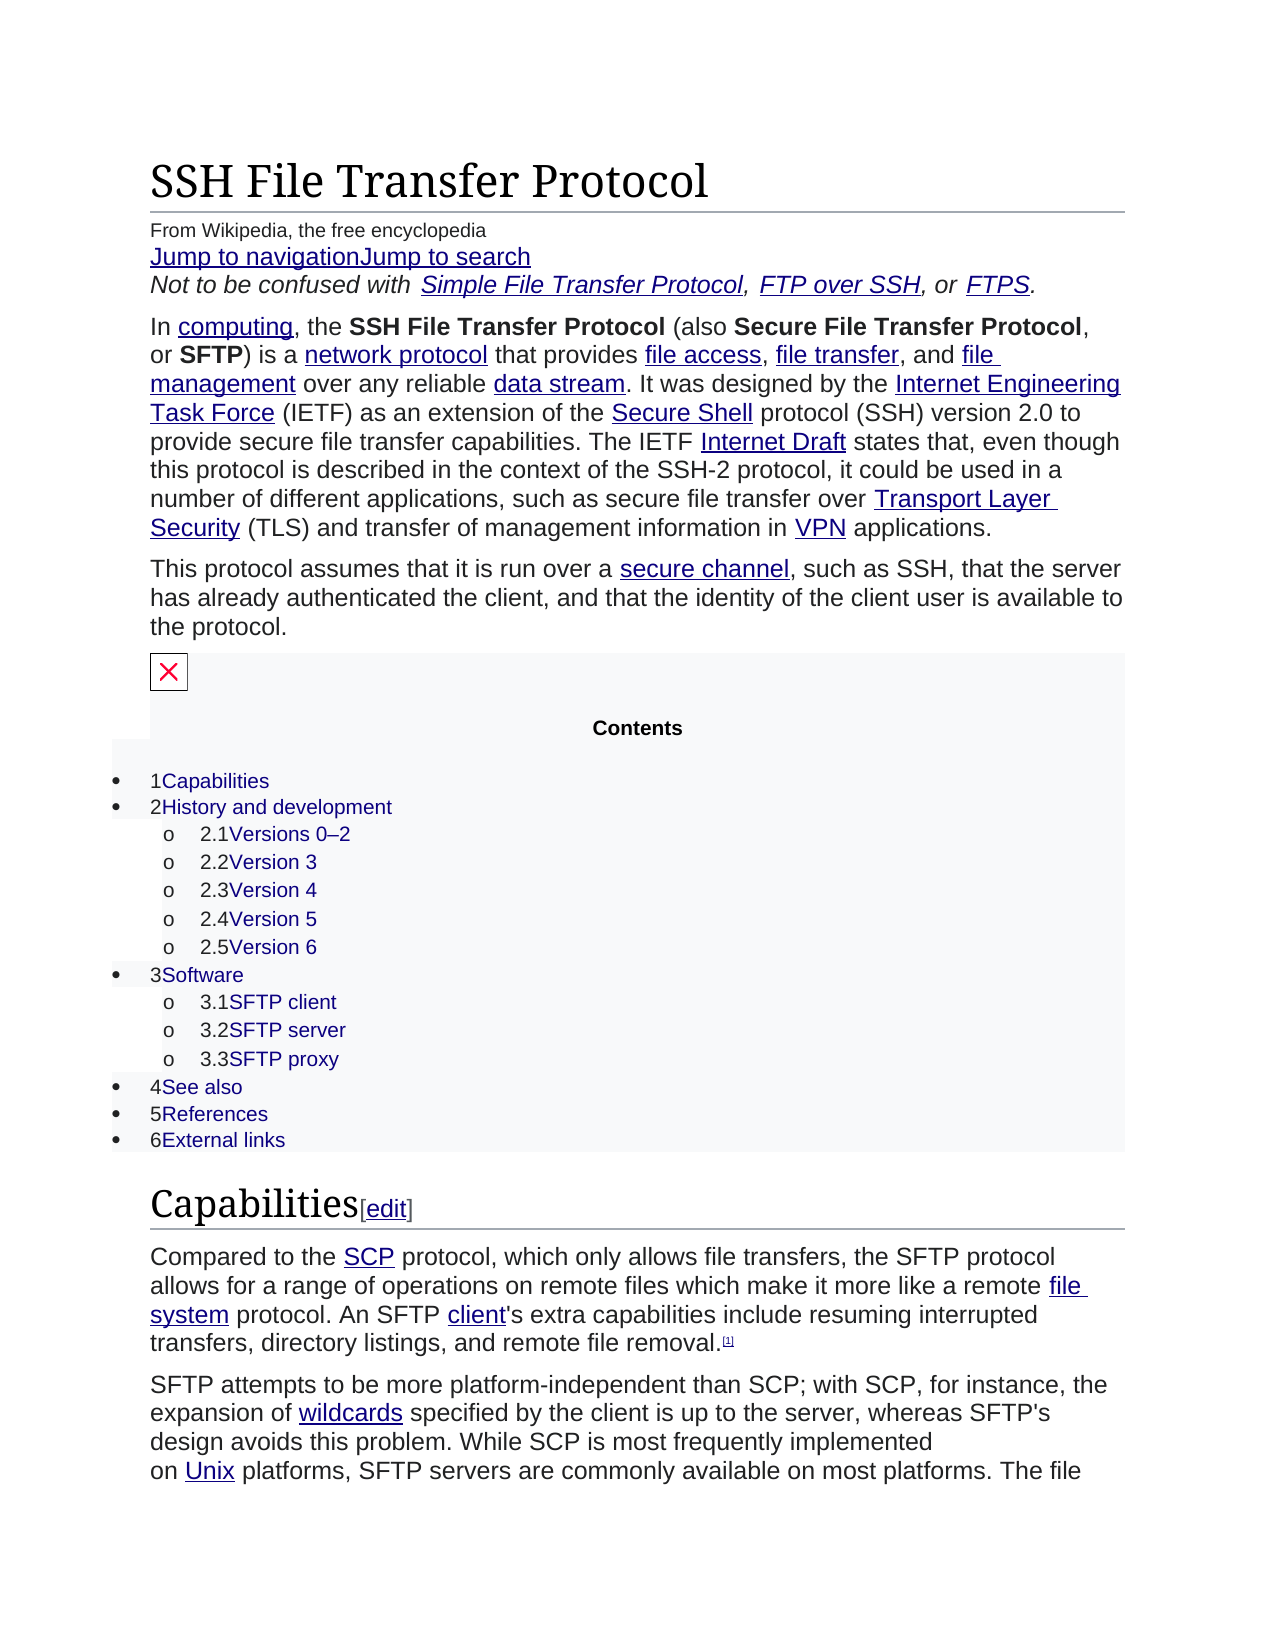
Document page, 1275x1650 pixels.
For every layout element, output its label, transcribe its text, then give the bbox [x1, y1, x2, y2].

list 2.5Version 6 [162, 935, 1125, 961]
text Contents [150, 715, 1125, 739]
list 2History and development [112, 795, 1125, 819]
text Jump to navigationJump to search [150, 242, 1125, 270]
list 5References [112, 1101, 1125, 1126]
text From Wikipedia, the free encyclopedia [150, 219, 1125, 242]
list 3.2SFTP server [162, 1018, 1125, 1044]
list 3Software [112, 963, 1125, 987]
list 2.4Version 5 [162, 907, 1125, 932]
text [150, 1370, 1125, 1485]
list 6External links [112, 1128, 1125, 1152]
text Capabilities[edit] [150, 1177, 1125, 1228]
list 1Capabilities [112, 768, 1125, 793]
list 2.1Versions 0–2 [162, 822, 1125, 847]
text This protocol assumes that it is run over a secure channel, such as SSH, that the server has already authenticated the client, and that the identity of the client user is available to the protocol. [150, 554, 1125, 640]
list 3.1SFTP client [162, 990, 1125, 1016]
list 2.3Version 4 [162, 878, 1125, 904]
text In computing, the SSH File Transfer Protocol (also Secure File Transfer Protocol, or SFTP) is a network protocol that provides file access, file transfer, and file management over any reliable data stream. It was designed by the Internet Engineering Task Force (IETF) as an extension of the Secure Shell protocol (SSH) version 2.0 to provide secure file transfer capabilities. The IETF Internet Draft states that, even though this protocol is described in the context of the SSH-2 protocol, it could be used in a number of different applications, such as secure file transfer over Transport Layer Security (TLS) and transfer of management information in VPN applications. [150, 312, 1125, 542]
list 3.3SFTP proxy [162, 1047, 1125, 1072]
list 4See also [112, 1075, 1125, 1099]
list 2.2Version 3 [162, 850, 1125, 876]
text Compared to the SCP protocol, which only allows file transfers, the SFTP protocol allows for a range of operations on remote files which make it more like a remote file system protocol. An SFTP client's extra capabilities include resuming interrupted transfers, directory listings, and remote file removal.[1] [150, 1242, 1125, 1357]
text Not to be confused with Simple File Transfer Protocol, FTP over SSH, or FTPS. [150, 270, 1125, 299]
text SSH File Transfer Protocol [150, 150, 1125, 211]
